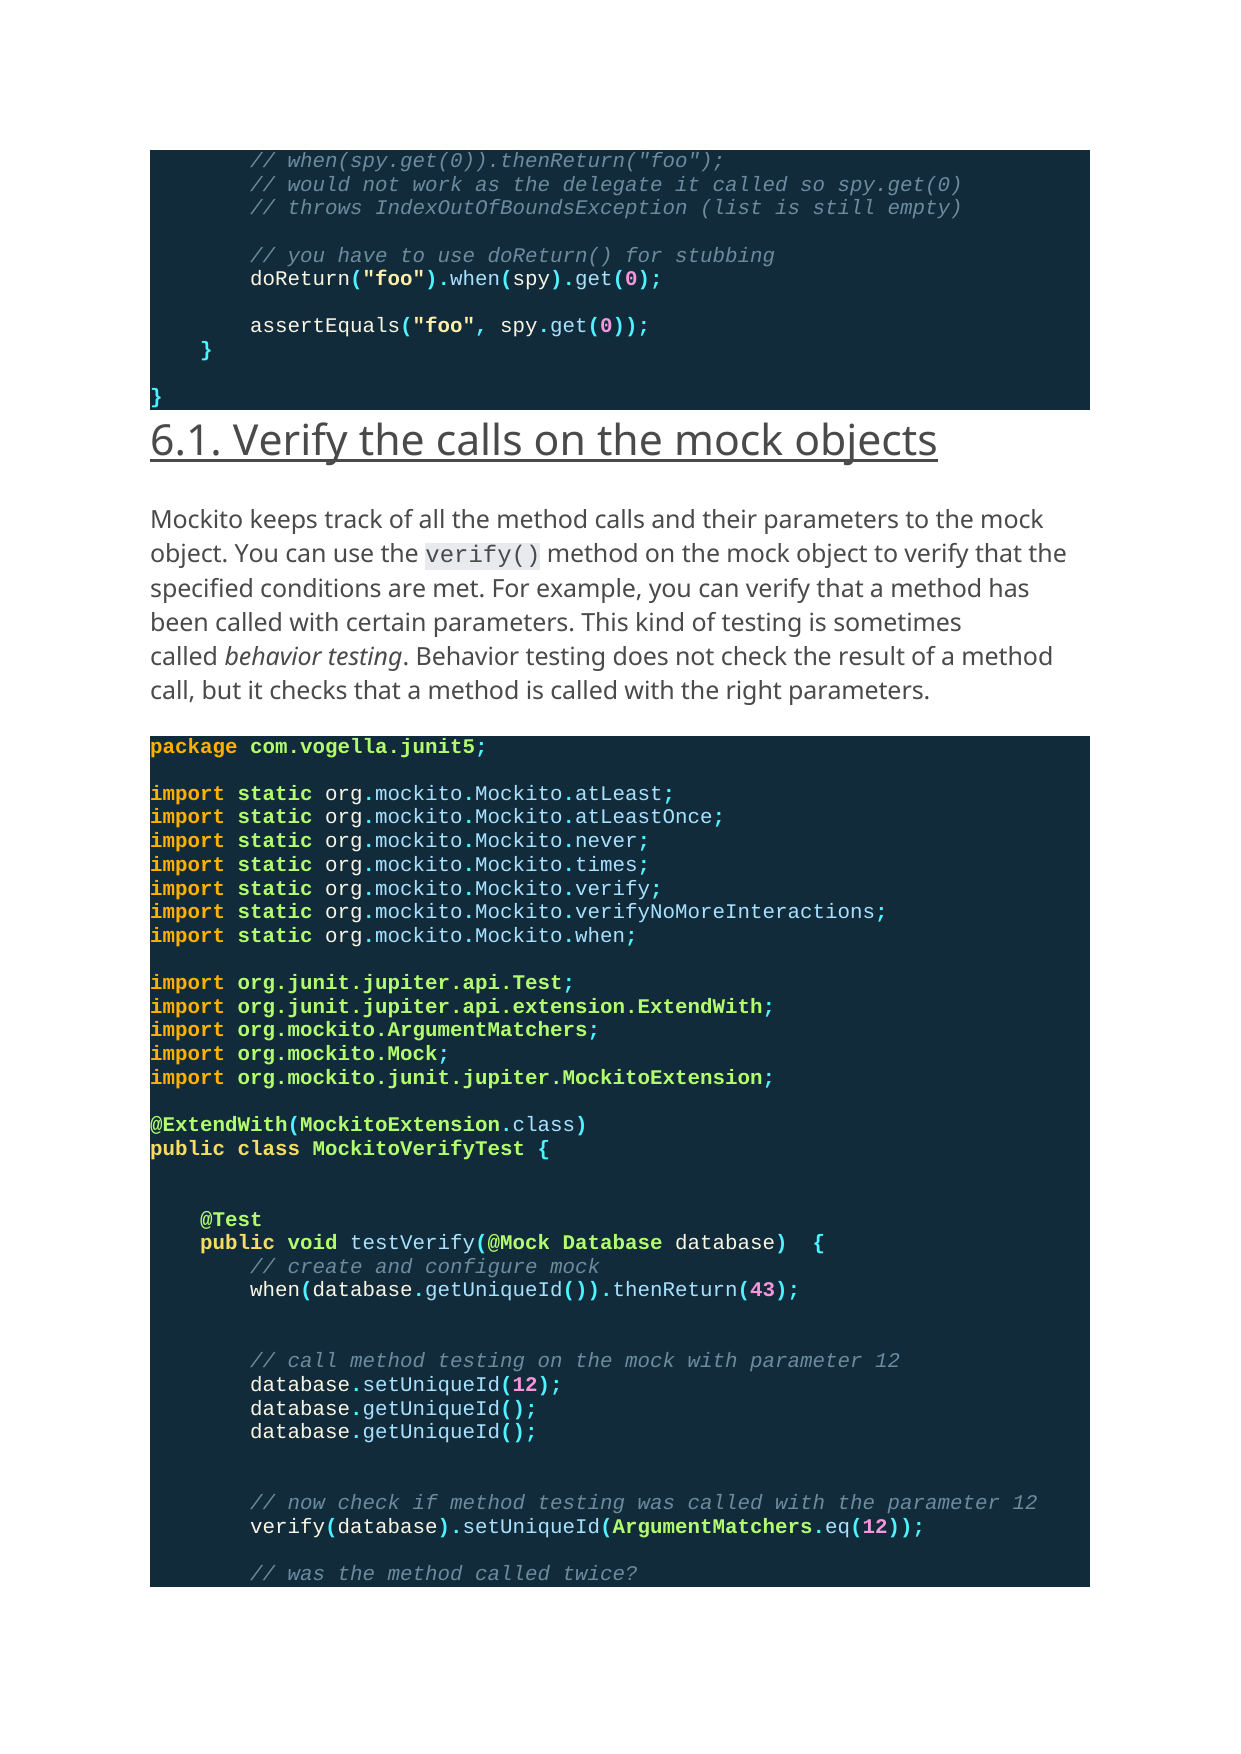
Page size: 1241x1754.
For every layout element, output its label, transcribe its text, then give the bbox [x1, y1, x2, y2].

text import static org.mockito.Mockito.verifyNoMoreInteractions; [150, 901, 1090, 925]
text import org.junit.jupiter.api.Test; [150, 972, 1090, 996]
text package com.vogella.junit5; [150, 736, 1090, 759]
text import static org.mockito.Mockito.atLeast; [150, 783, 1090, 807]
text import static org.mockito.Mockito.when; [150, 925, 1090, 948]
text } [150, 386, 1090, 410]
text // you have to use doReturn() for stubbing [150, 244, 1090, 268]
text @ExtendWith(MockitoExtension.class) [150, 1114, 1090, 1138]
text // create and configure mock [150, 1256, 1090, 1279]
text public void testVerify(@Mock Database database) { [150, 1232, 1090, 1256]
text assertEquals("foo", spy.get(0)); [150, 316, 1090, 339]
text database.getUniqueId(); [150, 1398, 1090, 1421]
text doReturn("foo").when(spy).get(0); [150, 268, 1090, 292]
text import static org.mockito.Mockito.times; [150, 854, 1090, 877]
text database.getUniqueId(); [150, 1421, 1090, 1445]
text import org.mockito.Mock; [150, 1043, 1090, 1067]
text } [150, 339, 1090, 363]
text import org.mockito.junit.jupiter.MockitoExtension; [150, 1067, 1090, 1090]
text import static org.mockito.Mockito.atLeastOnce; [150, 807, 1090, 830]
text // throws IndexOutOfBoundsException (list is still empty) [150, 197, 1090, 221]
text verify(database).setUniqueId(ArgumentMatchers.eq(12)); [150, 1516, 1090, 1539]
text // when(spy.get(0)).thenReturn("foo"); [150, 150, 1090, 174]
text import static org.mockito.Mockito.verify; [150, 877, 1090, 901]
text import org.mockito.ArgumentMatchers; [150, 1019, 1090, 1043]
text database.setUniqueId(12); [150, 1374, 1090, 1398]
text import static org.mockito.Mockito.never; [150, 830, 1090, 854]
text Mockito keeps track of all the method calls and their parameters to the mock object. You can use the verify() method on the mock object to verify that the specified conditions are met. For example, you can verify that a method has been called with certain parameters. This kind of testing is sometimes called behavior testing. Behavior testing does not check the result of a method call, but it checks that a method is called with the right parameters. [150, 502, 1090, 706]
text // would not work as the delegate it called so spy.get(0) [150, 174, 1090, 197]
subtitle 6.1. Verify the calls on the mock objects [150, 410, 1090, 468]
text public class MockitoVerifyTest { [150, 1138, 1090, 1161]
text // call method testing on the mock with parameter 12 [150, 1350, 1090, 1374]
text // now check if method testing was called with the parameter 12 [150, 1492, 1090, 1516]
text // was the method called twice? [150, 1563, 1090, 1587]
text import org.junit.jupiter.api.extension.ExtendWith; [150, 996, 1090, 1019]
text @Test [150, 1208, 1090, 1232]
text when(database.getUniqueId()).thenReturn(43); [150, 1279, 1090, 1303]
